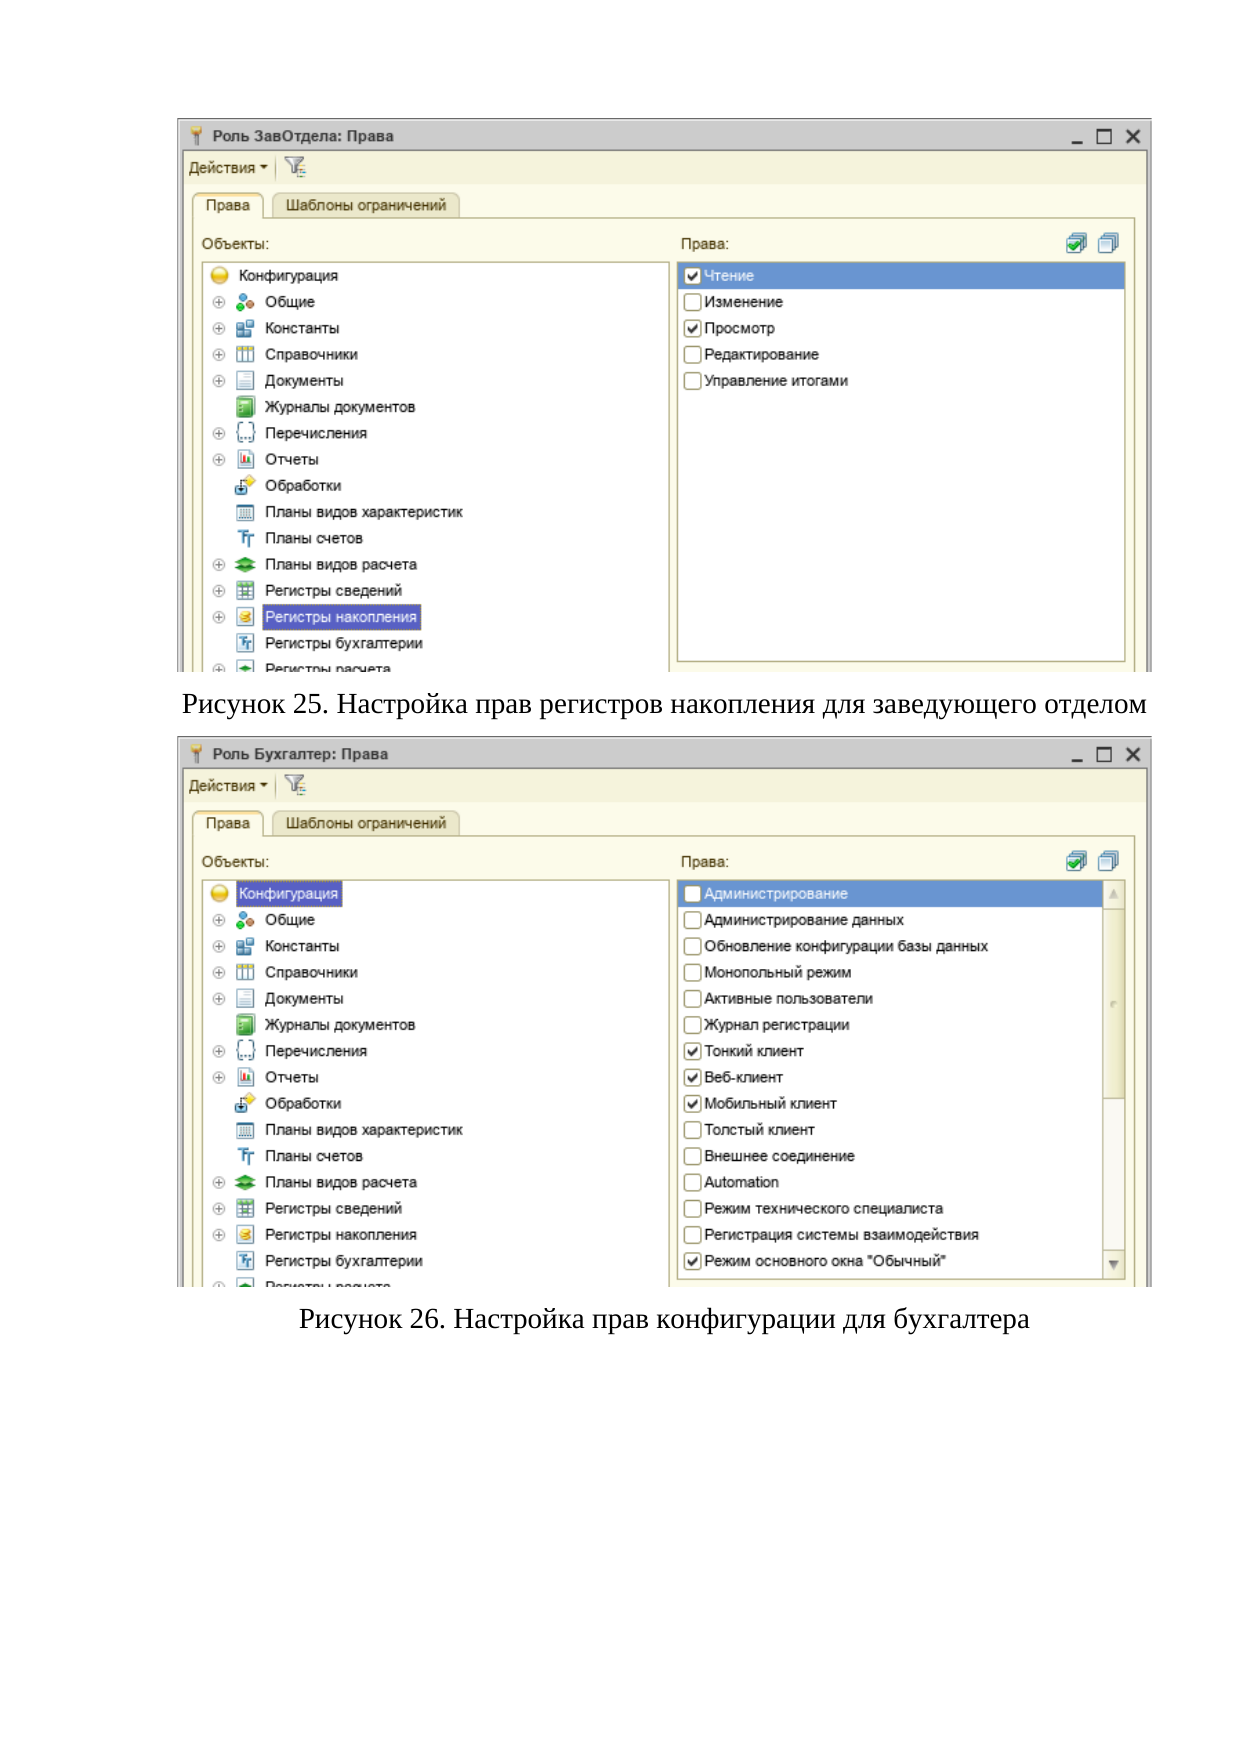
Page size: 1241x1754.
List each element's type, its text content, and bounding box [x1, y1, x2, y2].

picture [177, 736, 1152, 1287]
text Рисунок 25. Настройка прав регистров накопления для заведующего отделом [177, 686, 1152, 719]
text Рисунок 26. Настройка прав конфигурации для бухгалтера [177, 1301, 1152, 1335]
picture [177, 118, 1152, 672]
